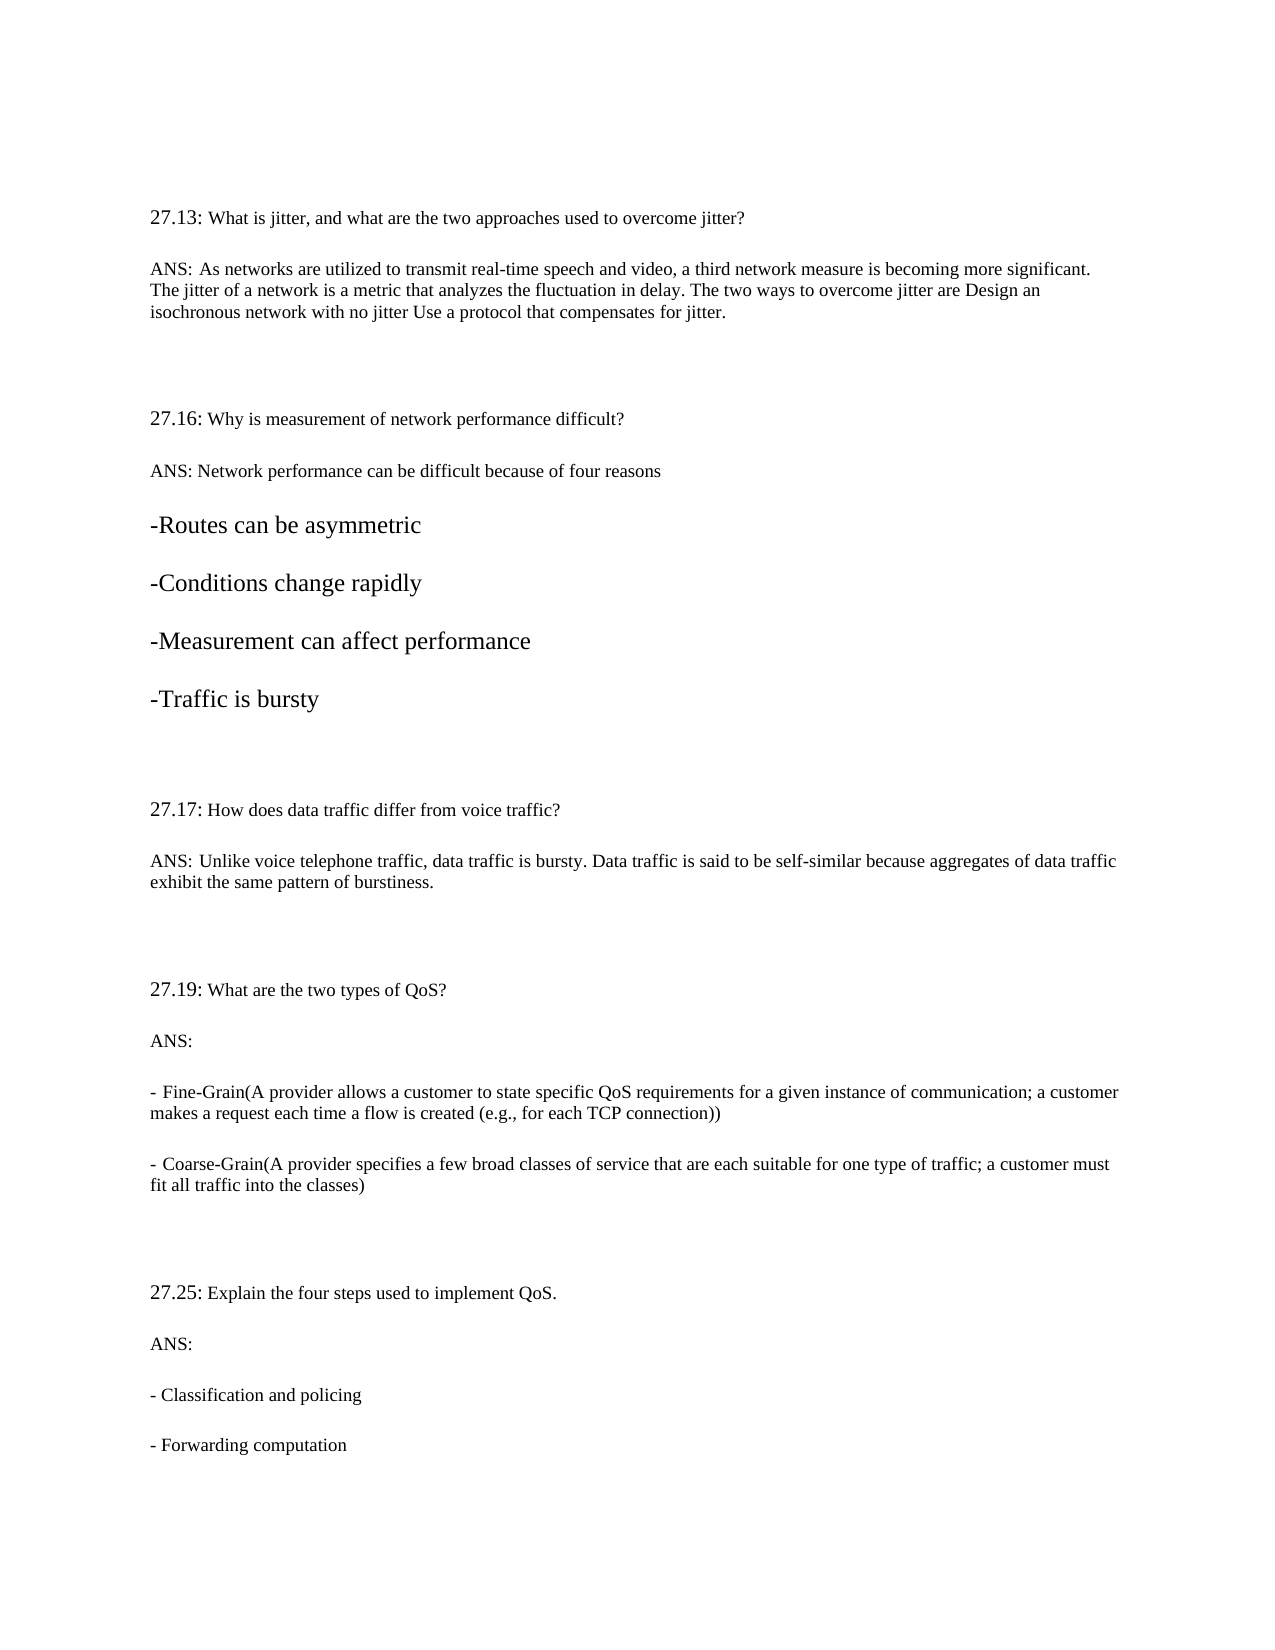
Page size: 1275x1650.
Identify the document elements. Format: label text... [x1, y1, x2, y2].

text - Forwarding computation [150, 1434, 1125, 1456]
text 27.25: Explain the four steps used to implement QoS. [150, 1280, 1125, 1304]
text ANS: Network performance can be difficult because of four reasons [150, 459, 1125, 481]
text -Traffic is bursty [150, 684, 1125, 713]
text ANS: Unlike voice telephone traffic, data traffic is bursty. Data traffic is said to be self-similar because aggregates of data traffic exhibit the same pattern of burstiness. [150, 850, 1125, 893]
text -Measurement can affect performance [150, 626, 1125, 655]
text - Fine-Grain(A provider allows a customer to state specific QoS requirements for a given instance of communication; a customer makes a request each time a flow is created (e.g., for each TCP connection)) [150, 1081, 1125, 1124]
text 27.13: What is jitter, and what are the two approaches used to overcome jitter? [150, 204, 1125, 229]
text ANS: As networks are utilized to transmit real-time speech and video, a third network measure is becoming more significant. The jitter of a network is a metric that analyzes the fluctuation in delay. The two ways to overcome jitter are Design an isochronous network with no jitter Use a protocol that compensates for jitter. [150, 258, 1125, 322]
text ANS: [150, 1030, 1125, 1051]
text - Classification and policing [150, 1384, 1125, 1405]
text 27.16: Why is measurement of network performance difficult? [150, 406, 1125, 430]
text ANS: [150, 1333, 1125, 1354]
text 27.19: What are the two types of QoS? [150, 977, 1125, 1001]
text -Routes can be asymmetric [150, 510, 1125, 539]
text 27.17: How does data traffic differ from voice traffic? [150, 796, 1125, 821]
text -Conditions change rapidly [150, 568, 1125, 597]
text - Coarse-Grain(A provider specifies a few broad classes of service that are each suitable for one type of traffic; a customer must fit all traffic into the classes) [150, 1153, 1125, 1196]
